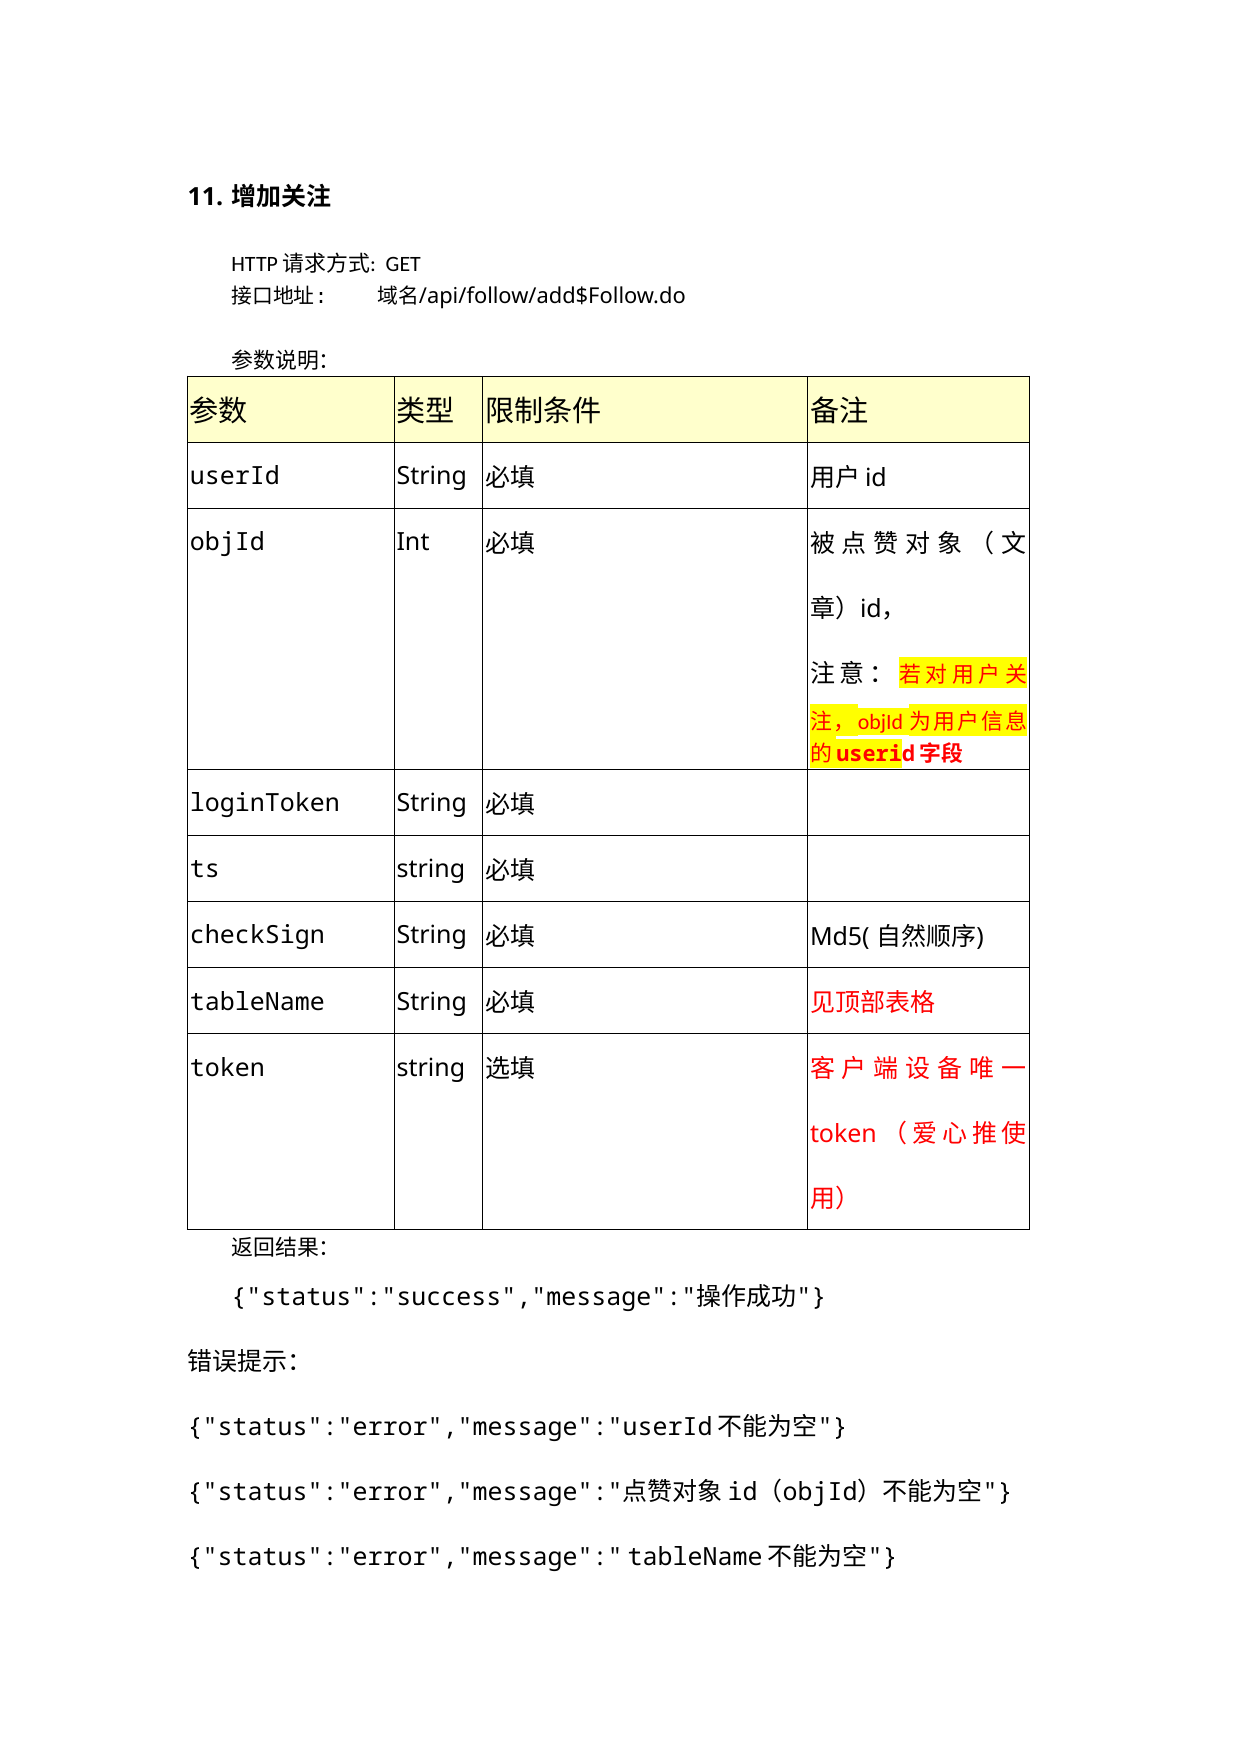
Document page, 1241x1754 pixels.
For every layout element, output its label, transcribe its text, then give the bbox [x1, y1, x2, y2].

table_cell 必填 [483, 443, 807, 508]
table_cell string [395, 836, 482, 901]
table_cell loginToken [188, 770, 394, 835]
table_cell checkSign [188, 902, 394, 967]
table_cell Int [395, 509, 482, 769]
text {"status":"error","message":"userId不能为空"} [187, 1392, 1053, 1457]
table_header 限制条件 [483, 377, 807, 442]
table_cell 必填 [483, 509, 807, 769]
table_cell ts [188, 836, 394, 901]
table_cell objId [188, 509, 394, 769]
table_cell String [395, 968, 482, 1033]
table_cell String [395, 902, 482, 967]
list 参数说明： [231, 343, 1053, 376]
table_cell String [395, 443, 482, 508]
table_header 备注 [808, 377, 1029, 442]
table_cell String [395, 770, 482, 835]
text {"status":"error","message":"点赞对象id（objId）不能为空"} [187, 1457, 1053, 1522]
subtitle 增加关注 [187, 162, 1053, 227]
list 返回结果： [231, 1230, 1053, 1262]
table_cell userId [188, 443, 394, 508]
text {"status":"error","message":" tableName不能为空"} [187, 1522, 1053, 1587]
table_cell 必填 [483, 770, 807, 835]
table_cell 被点赞对象（文章）id， 注意：若对用户关注，objId为用户信息的userid字段 [808, 509, 1029, 769]
table_cell 客户端设备唯一token（爱心推使用） [808, 1034, 1029, 1229]
table_header 参数 [188, 377, 394, 442]
table_cell 必填 [483, 836, 807, 901]
table_cell 选填 [483, 1034, 807, 1229]
text 错误提示： [187, 1327, 1053, 1392]
list {"status":"success","message":"操作成功"} [231, 1262, 1053, 1327]
table_cell [808, 770, 1029, 835]
table_cell tableName [188, 968, 394, 1033]
list HTTP请求方式: GET [231, 246, 1053, 278]
table_cell 见顶部表格 [808, 968, 1029, 1033]
table_cell token [188, 1034, 394, 1229]
table_cell string [395, 1034, 482, 1229]
table_cell 用户id [808, 443, 1029, 508]
table_header 类型 [395, 377, 482, 442]
list 接口地址: 域名/api/follow/add$Follow.do [231, 278, 1053, 311]
table_cell 必填 [483, 968, 807, 1033]
table_cell [808, 836, 1029, 901]
table_cell Md5( 自然顺序) [808, 902, 1029, 967]
table_cell 必填 [483, 902, 807, 967]
